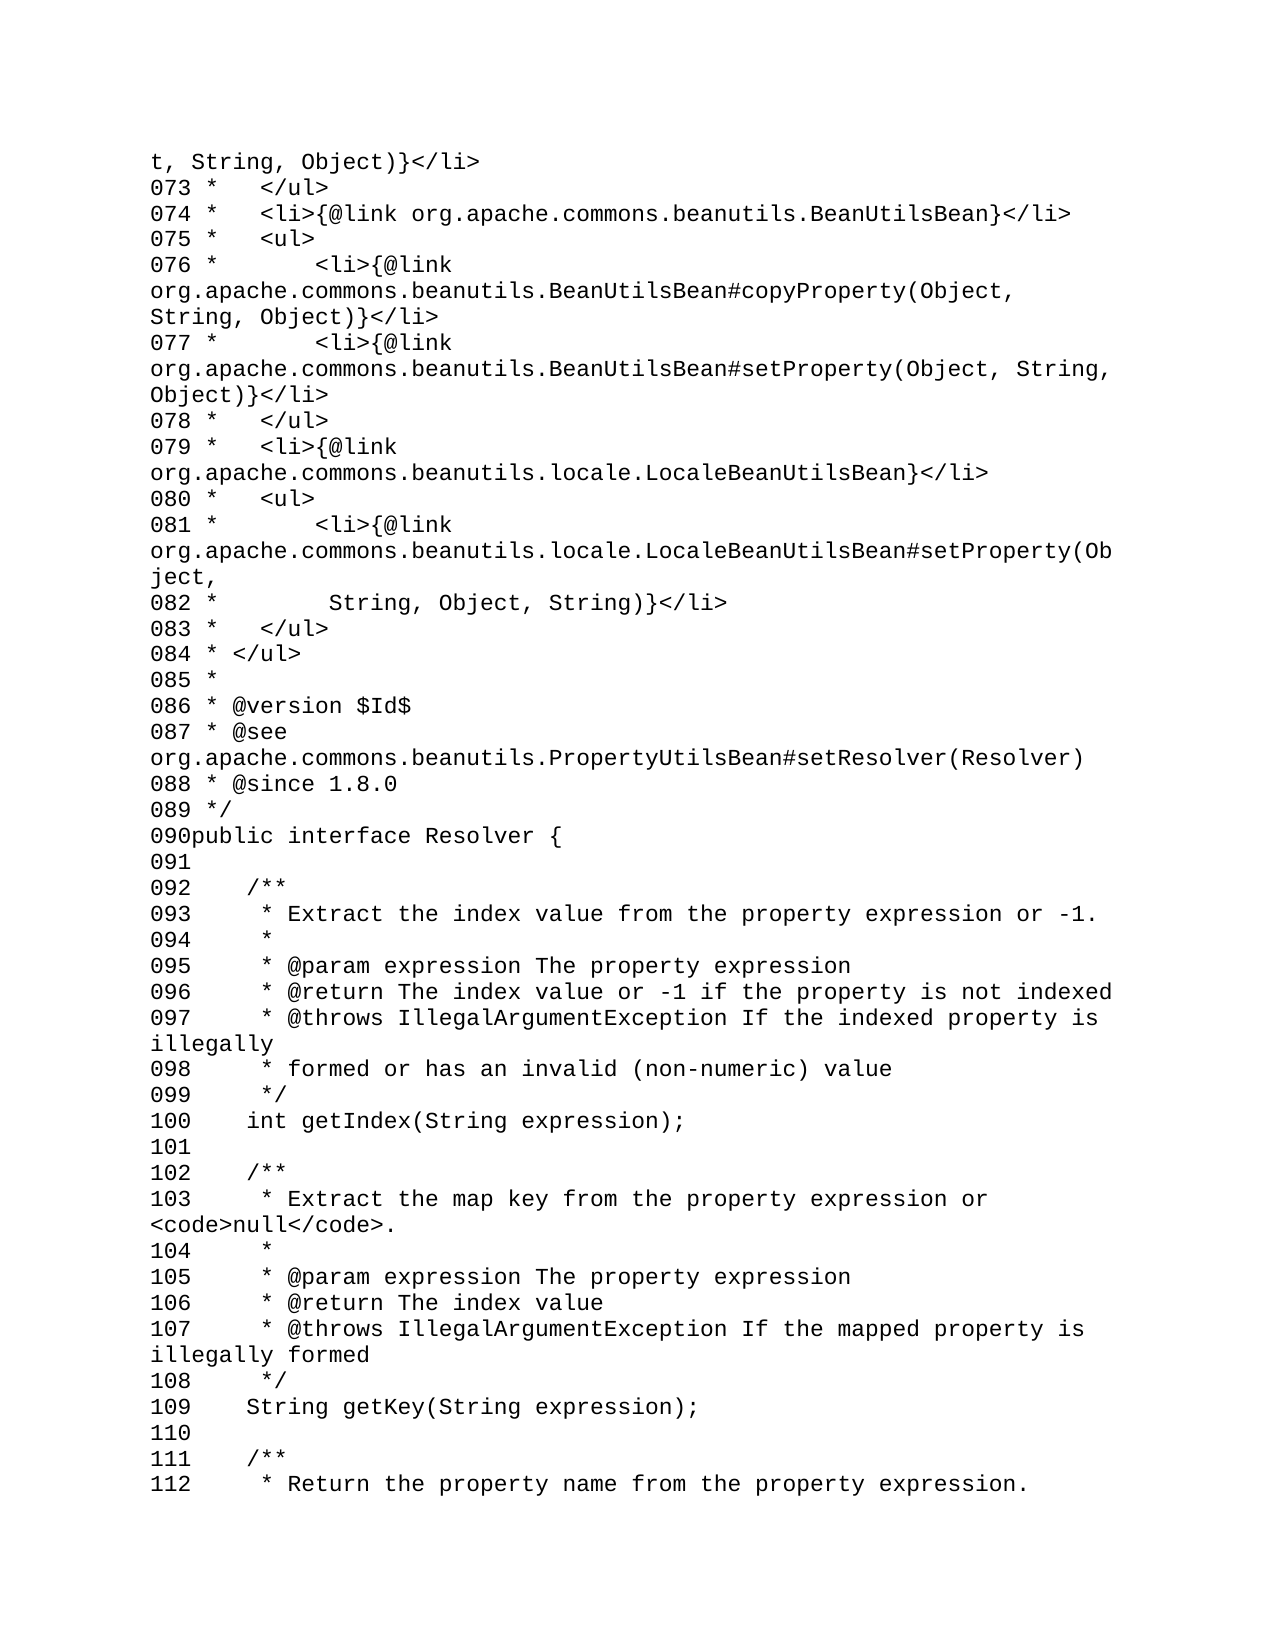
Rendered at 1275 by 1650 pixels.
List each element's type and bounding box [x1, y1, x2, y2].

text [150, 150, 1125, 1499]
